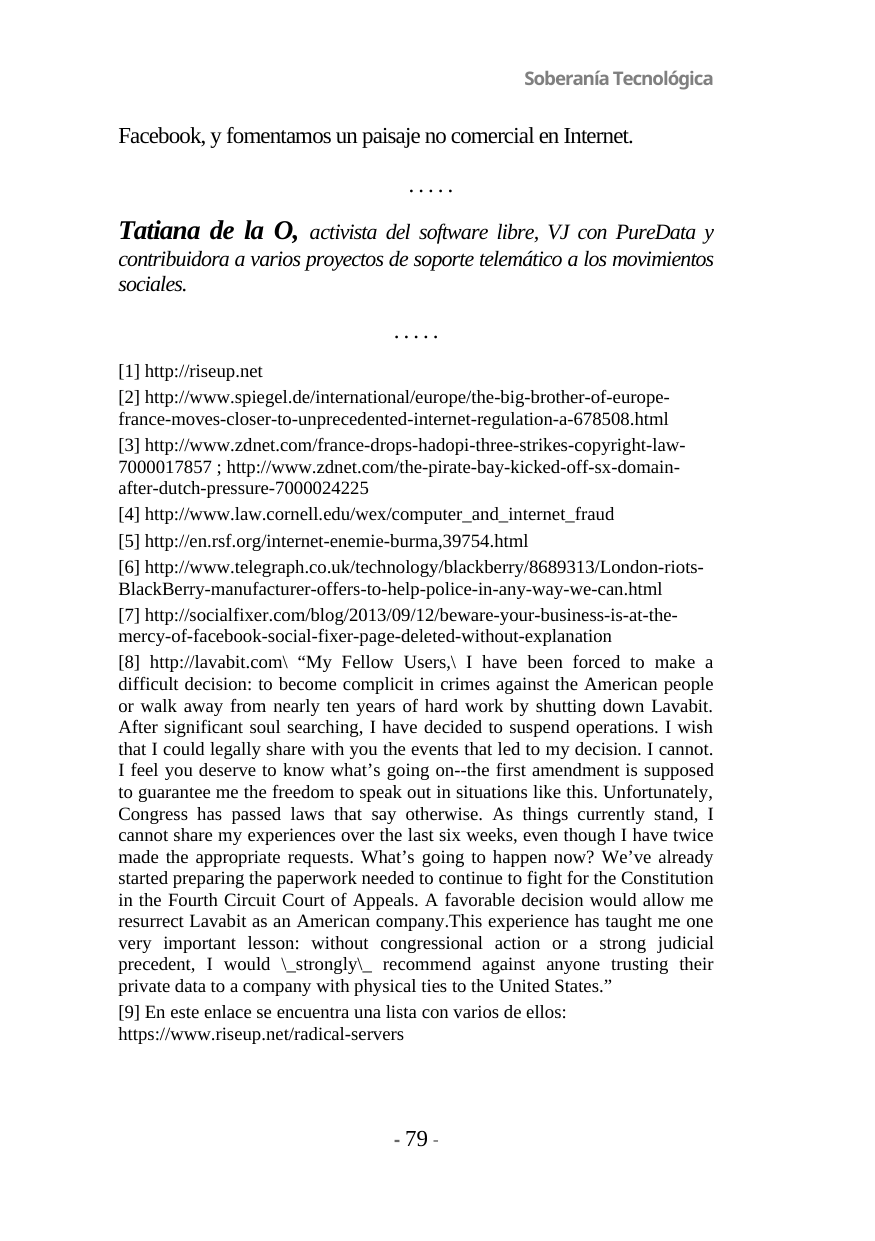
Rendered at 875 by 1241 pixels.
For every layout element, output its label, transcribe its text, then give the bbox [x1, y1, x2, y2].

text [3] http://www.zdnet.com/france-drops-hadopi-three-strikes-copyright-law-7000017857 ; http://www.zdnet.com/the-pirate-bay-kicked-off-sx-domain-after-dutch-pressure-7000024225 [118, 434, 714, 499]
text Tatiana de la O, activista del software libre, VJ con PureData y contribuidora a varios proyectos de soporte telemático a los movimientos sociales. [118, 214, 714, 296]
text [7] http://socialfixer.com/blog/2013/09/12/beware-your-business-is-at-the-mercy-of-facebook-social-fixer-page-deleted-without-explanation [118, 604, 714, 647]
text [9] En este enlace se encuentra una lista con varios de ellos: https://www.riseup.net/radical-servers [118, 1001, 714, 1044]
text . . . . . [118, 311, 714, 345]
text [2] http://www.spiegel.de/international/europe/the-big-brother-of-europe-france-moves-closer-to-unprecedented-internet-regulation-a-678508.html [118, 386, 714, 429]
text . . . . . [118, 165, 714, 200]
text [4] http://www.law.cornell.edu/wex/computer_and_internet_fraud [118, 503, 714, 525]
text [8] http://lavabit.com\ “My Fellow Users,\ I have been forced to make a difficult decision: to become complicit in crimes against the American people or walk away from nearly ten years of hard work by shutting down Lavabit. After significant soul searching, I have decided to suspend operations. I wish that I could legally share with you the events that led to my decision. I cannot. I feel you deserve to know what’s going on--the first amendment is supposed to guarantee me the freedom to speak out in situations like this. Unfortunately, Congress has passed laws that say otherwise. As things currently stand, I cannot share my experiences over the last six weeks, even though I have twice made the appropriate requests. What’s going to happen now? We’ve already started preparing the paperwork needed to continue to fight for the Constitution in the Fourth Circuit Court of Appeals. A favorable decision would allow me resurrect Lavabit as an American company.This experience has taught me one very important lesson: without congressional action or a strong judicial precedent, I would \_strongly\_ recommend against anyone trusting their private data to a company with physical ties to the United States.” [118, 651, 714, 996]
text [118, 116, 714, 151]
text [5] http://en.rsf.org/internet-enemie-burma,39754.html [118, 529, 714, 551]
text [1] http://riseup.net [118, 360, 714, 381]
text [6] http://www.telegraph.co.uk/technology/blackberry/8689313/London-riots-BlackBerry-manufacturer-offers-to-help-police-in-any-way-we-can.html [118, 556, 714, 599]
